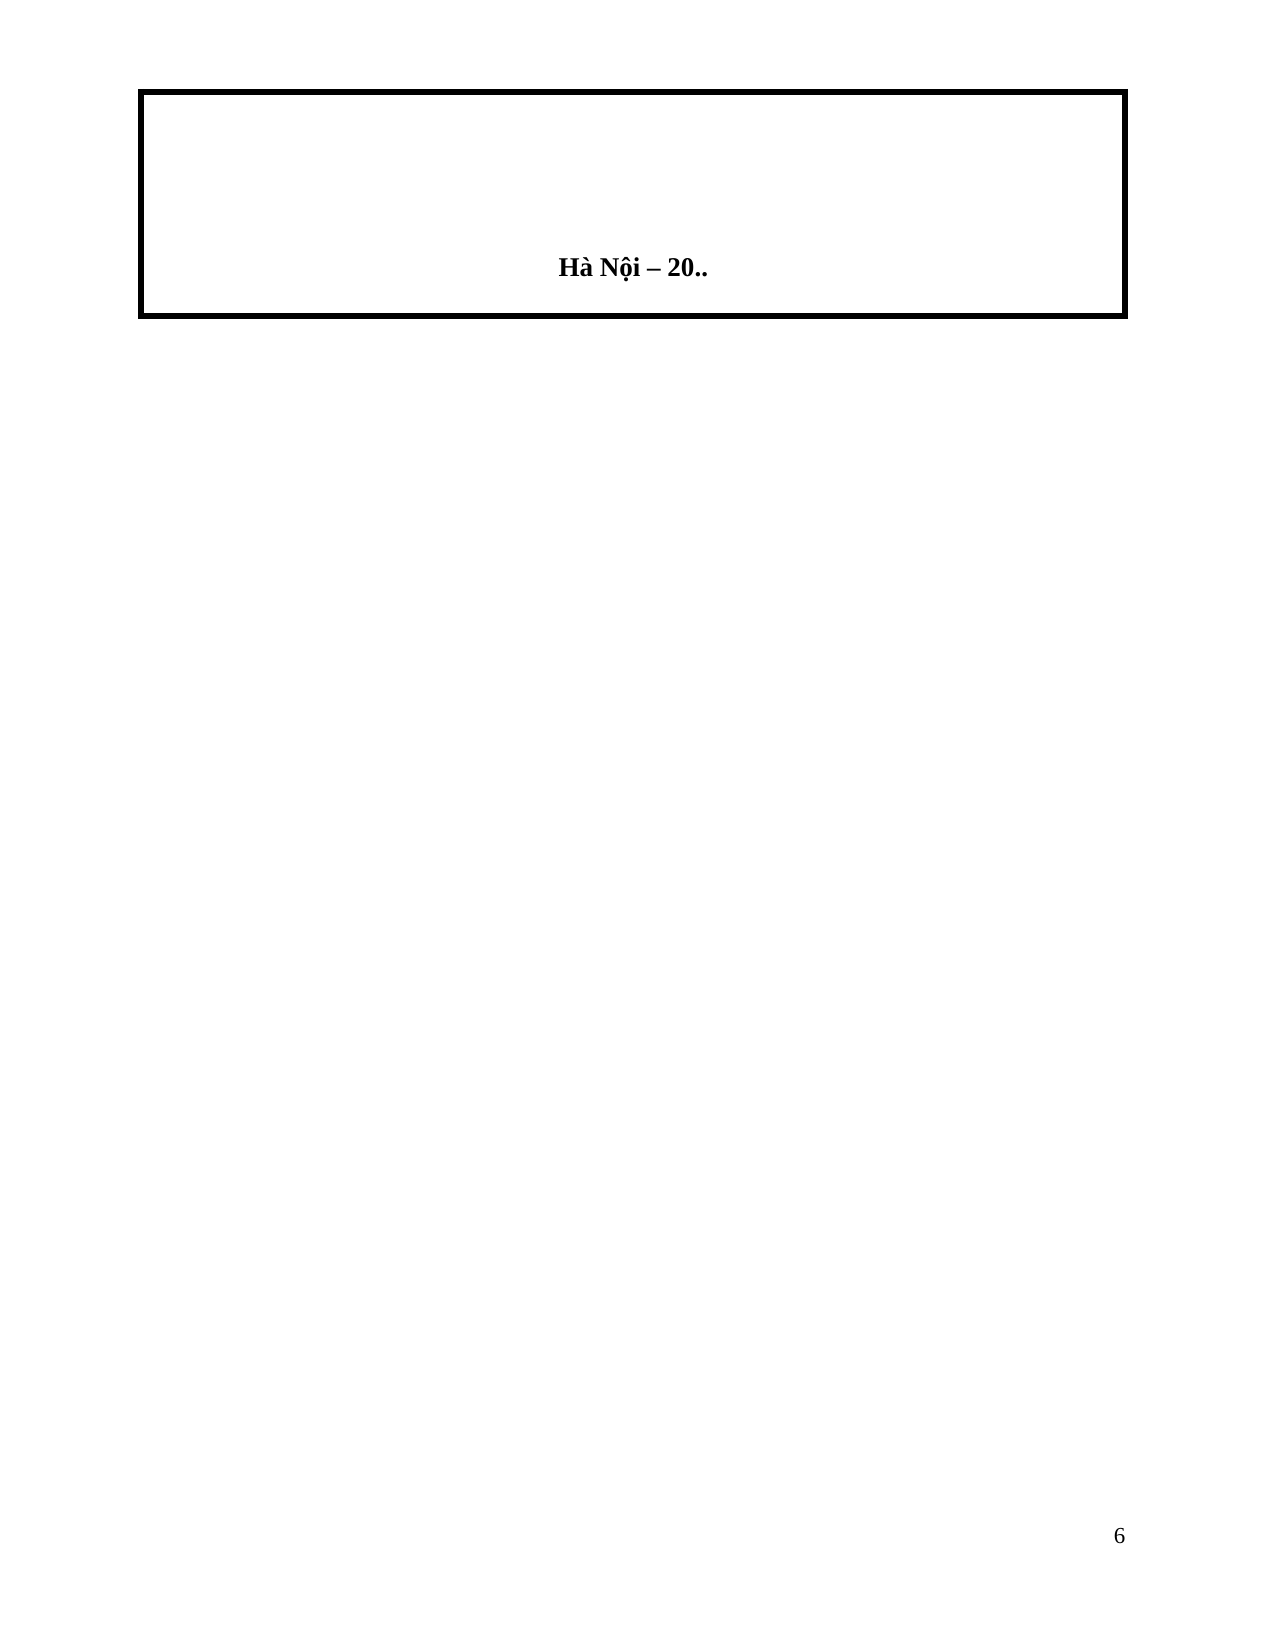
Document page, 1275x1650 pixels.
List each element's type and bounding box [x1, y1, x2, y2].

table_header [144, 95, 1122, 313]
